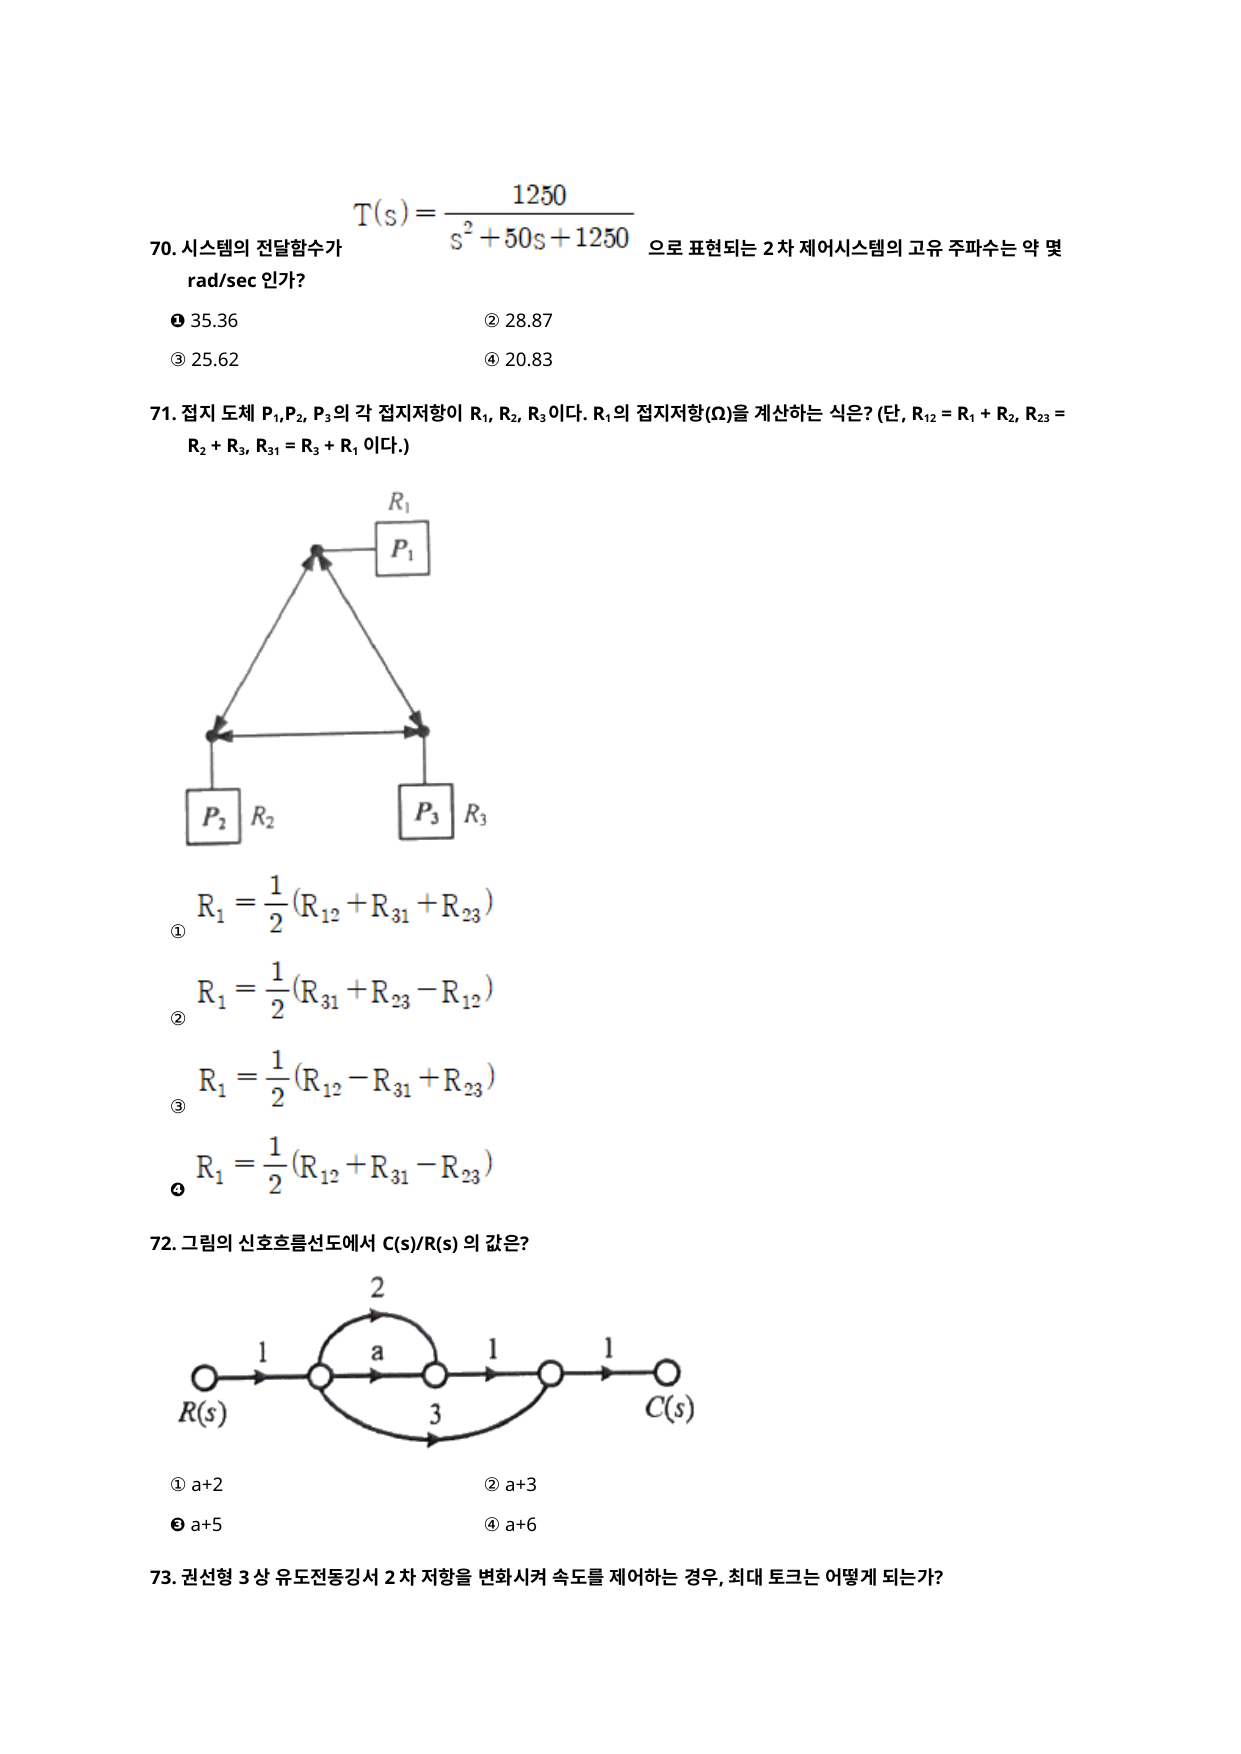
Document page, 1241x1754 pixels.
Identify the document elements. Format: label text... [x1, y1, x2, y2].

text ❶ 35.36 ② 28.87 [150, 307, 1090, 333]
text 72. 그림의 신호흐름선도에서 C(s)/R(s) 의 값은? [150, 1228, 1090, 1256]
text ① a+2 ② a+3 [150, 1471, 1090, 1497]
picture [191, 1044, 499, 1113]
text 70. 시스템의 전달함수가 으로 표현되는 2차 제어시스템의 고유 주파수는 약 몇 rad/sec 인가? [150, 177, 1090, 293]
picture [346, 177, 639, 256]
text 71. 접지 도체 P1,P2, P3의 각 접지저항이 R1, R2, R3이다. R1의 접지저항(Ω)을 계산하는 식은? (단, R12 = R1 + R2, R23 = R2 + R3, R31 = R3 + R1 이다.) [150, 398, 1090, 458]
text ③ 25.62 ④ 20.83 [150, 347, 1090, 372]
picture [169, 472, 497, 851]
picture [169, 1269, 701, 1452]
text 73. 권선형 3상 유도전동깅서 2차 저항을 변화시켜 속도를 제어하는 경우, 최대 토크는 어떻게 되는가? [150, 1563, 1090, 1590]
picture [191, 869, 498, 939]
picture [190, 1132, 495, 1197]
picture [191, 957, 498, 1025]
text ❸ a+5 ④ a+6 [150, 1511, 1090, 1536]
